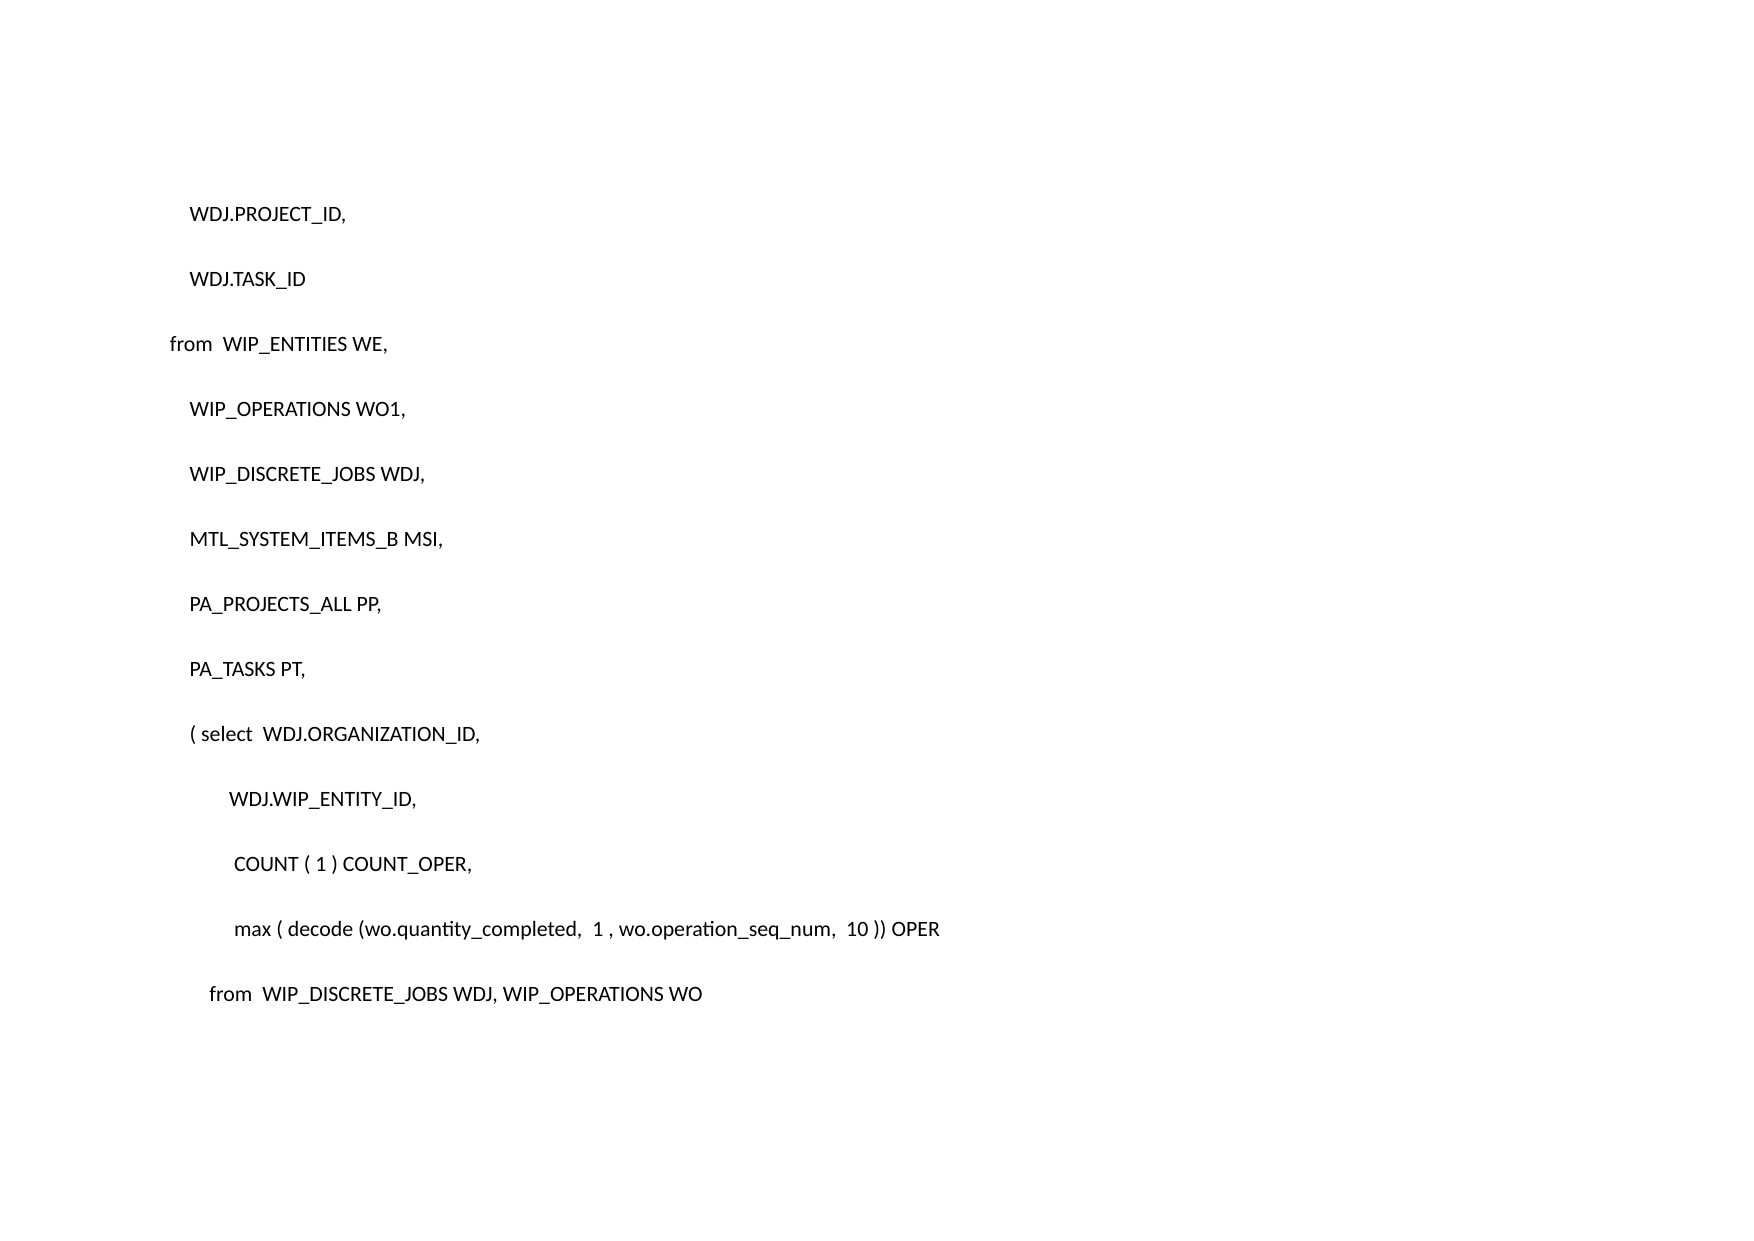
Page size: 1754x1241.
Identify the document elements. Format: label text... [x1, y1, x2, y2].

text from WIP_DISCRETE_JOBS WDJ, WIP_OPERATIONS WO [150, 978, 1604, 1010]
text WDJ.PROJECT_ID, [150, 198, 1604, 230]
text PA_TASKS PT, [150, 653, 1604, 685]
text from WIP_ENTITIES WE, [150, 328, 1604, 360]
text max ( decode (wo.quantity_completed, 1 , wo.operation_seq_num, 10 )) OPER [150, 913, 1604, 945]
text MTL_SYSTEM_ITEMS_B MSI, [150, 523, 1604, 555]
text WDJ.TASK_ID [150, 263, 1604, 295]
text PA_PROJECTS_ALL PP, [150, 588, 1604, 620]
text WIP_DISCRETE_JOBS WDJ, [150, 458, 1604, 490]
text COUNT ( 1 ) COUNT_OPER, [150, 848, 1604, 880]
text WIP_OPERATIONS WO1, [150, 393, 1604, 425]
text WDJ.WIP_ENTITY_ID, [150, 783, 1604, 815]
text ( select WDJ.ORGANIZATION_ID, [150, 718, 1604, 750]
